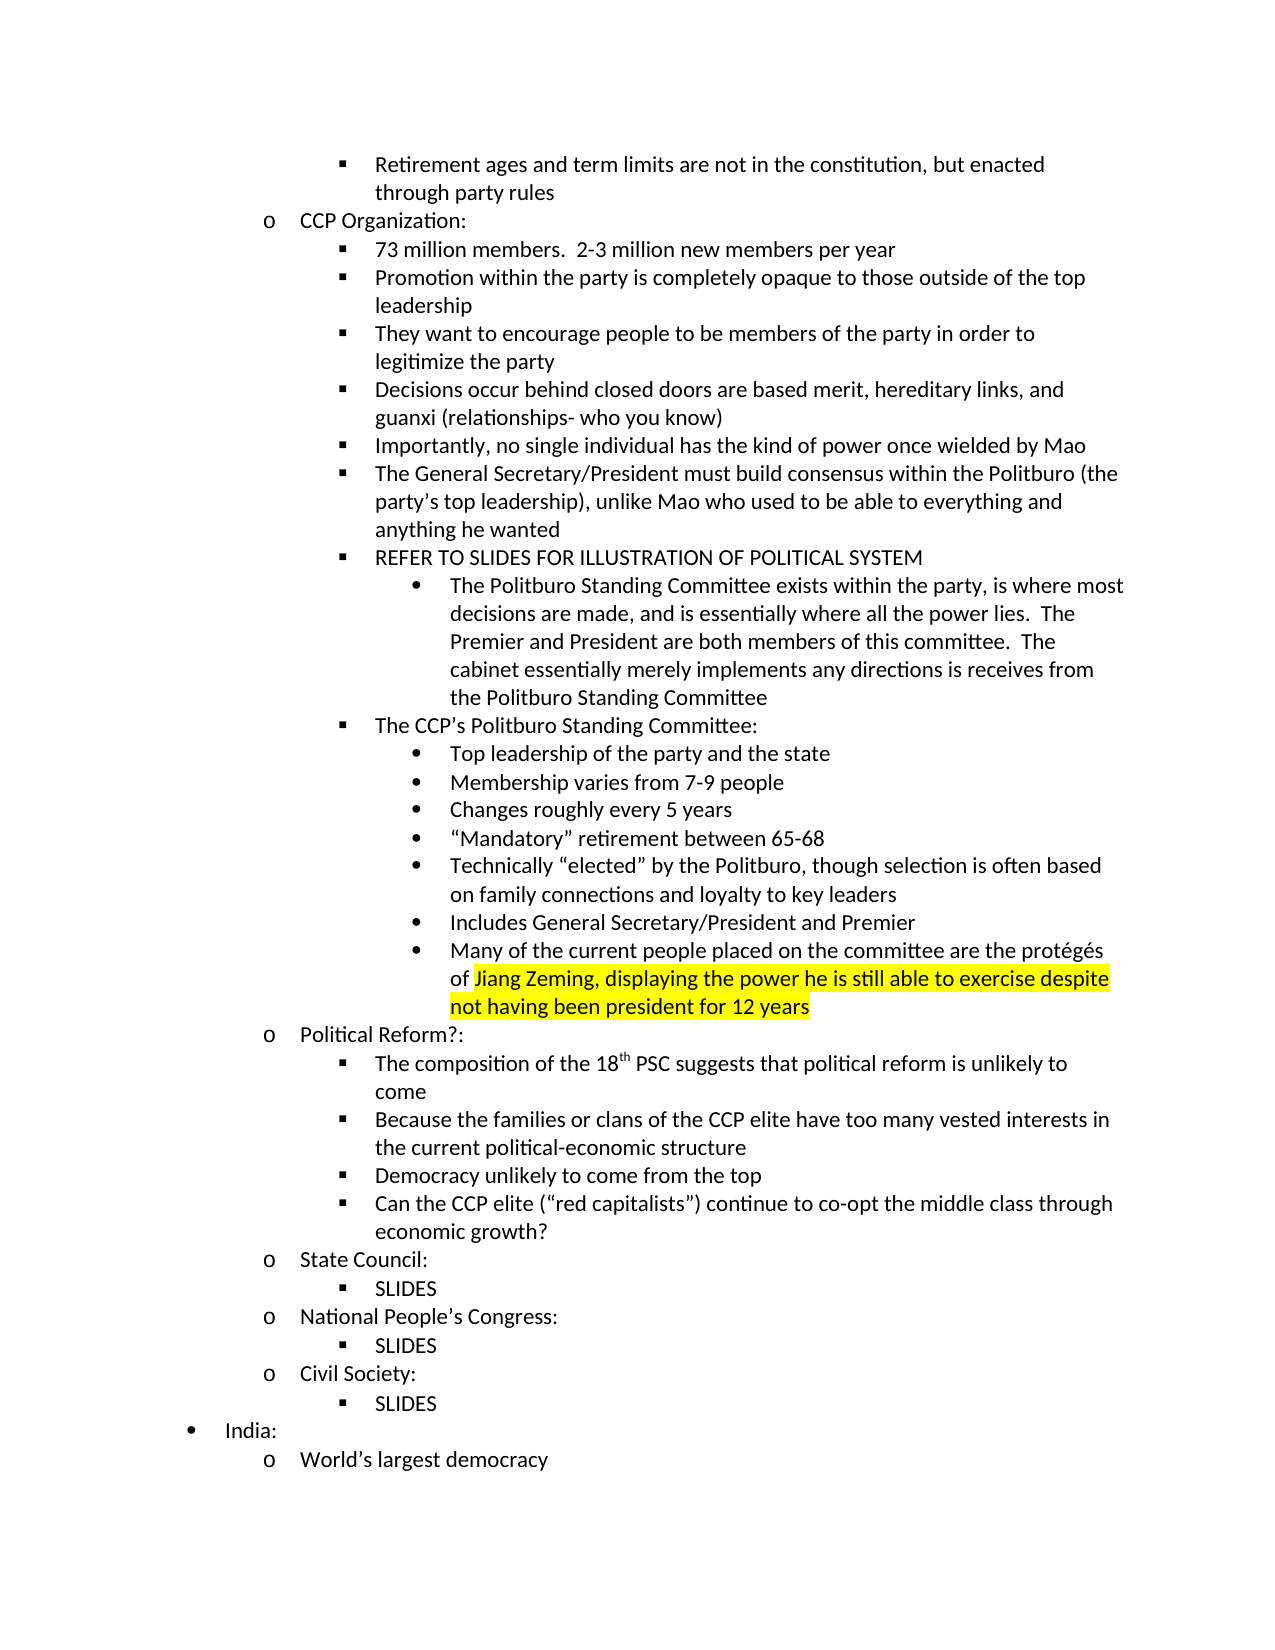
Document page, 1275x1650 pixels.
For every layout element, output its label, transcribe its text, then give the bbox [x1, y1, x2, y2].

list Decisions occur behind closed doors are based merit, hereditary links, and guanxi (relationships- who you know) [337, 375, 1125, 431]
list State Council: [262, 1245, 1125, 1274]
list Because the families or clans of the CCP elite have too many vested interests in the current political-economic structure [337, 1105, 1125, 1161]
list Includes General Secretary/President and Premier [412, 908, 1125, 936]
list SLIDES [337, 1331, 1125, 1359]
list Civil Society: [262, 1359, 1125, 1389]
list Democracy unlikely to come from the top [337, 1161, 1125, 1189]
list Top leadership of the party and the state [412, 739, 1125, 768]
list The CCP’s Politburo Standing Committee: [337, 712, 1125, 739]
list Retirement ages and term limits are not in the constitution, but enacted through party rules [337, 150, 1125, 206]
list The composition of the 18th PSC suggests that political reform is unlikely to come [337, 1049, 1125, 1105]
list National People’s Congress: [262, 1302, 1125, 1331]
list CCP Organization: [262, 206, 1125, 235]
list REFER TO SLIDES FOR ILLUSTRATION OF POLITICAL SYSTEM [337, 543, 1125, 571]
list SLIDES [337, 1389, 1125, 1417]
list Political Reform?: [262, 1020, 1125, 1049]
list SLIDES [337, 1274, 1125, 1302]
list World’s largest democracy [262, 1445, 1125, 1474]
list Technically “elected” by the Politburo, though selection is often based on family connections and loyalty to key leaders [412, 852, 1125, 908]
list “Mandatory” retirement between 65-68 [412, 824, 1125, 852]
list Membership varies from 7-9 people [412, 768, 1125, 796]
list Promotion within the party is completely opaque to those outside of the top leadership [337, 263, 1125, 319]
list Importantly, no single individual has the kind of power once wielded by Mao [337, 431, 1125, 459]
list They want to encourage people to be members of the party in order to legitimize the party [337, 319, 1125, 375]
list Can the CCP elite (“red capitalists”) continue to co-opt the middle class through economic growth? [337, 1189, 1125, 1245]
list Many of the current people placed on the committee are the protégés of Jiang Zeming, displaying the power he is still able to exercise despite not having been president for 12 years [412, 936, 1125, 1020]
list India: [187, 1417, 1125, 1445]
list Changes roughly every 5 years [412, 796, 1125, 824]
list 73 million members. 2-3 million new members per year [337, 235, 1125, 263]
list The Politburo Standing Committee exists within the party, is where most decisions are made, and is essentially where all the power lies. The Premier and President are both members of this committee. The cabinet essentially merely implements any directions is receives from the Politburo Standing Committee [412, 571, 1125, 712]
list The General Secretary/President must build consensus within the Politburo (the party’s top leadership), unlike Mao who used to be able to everything and anything he wanted [337, 459, 1125, 543]
